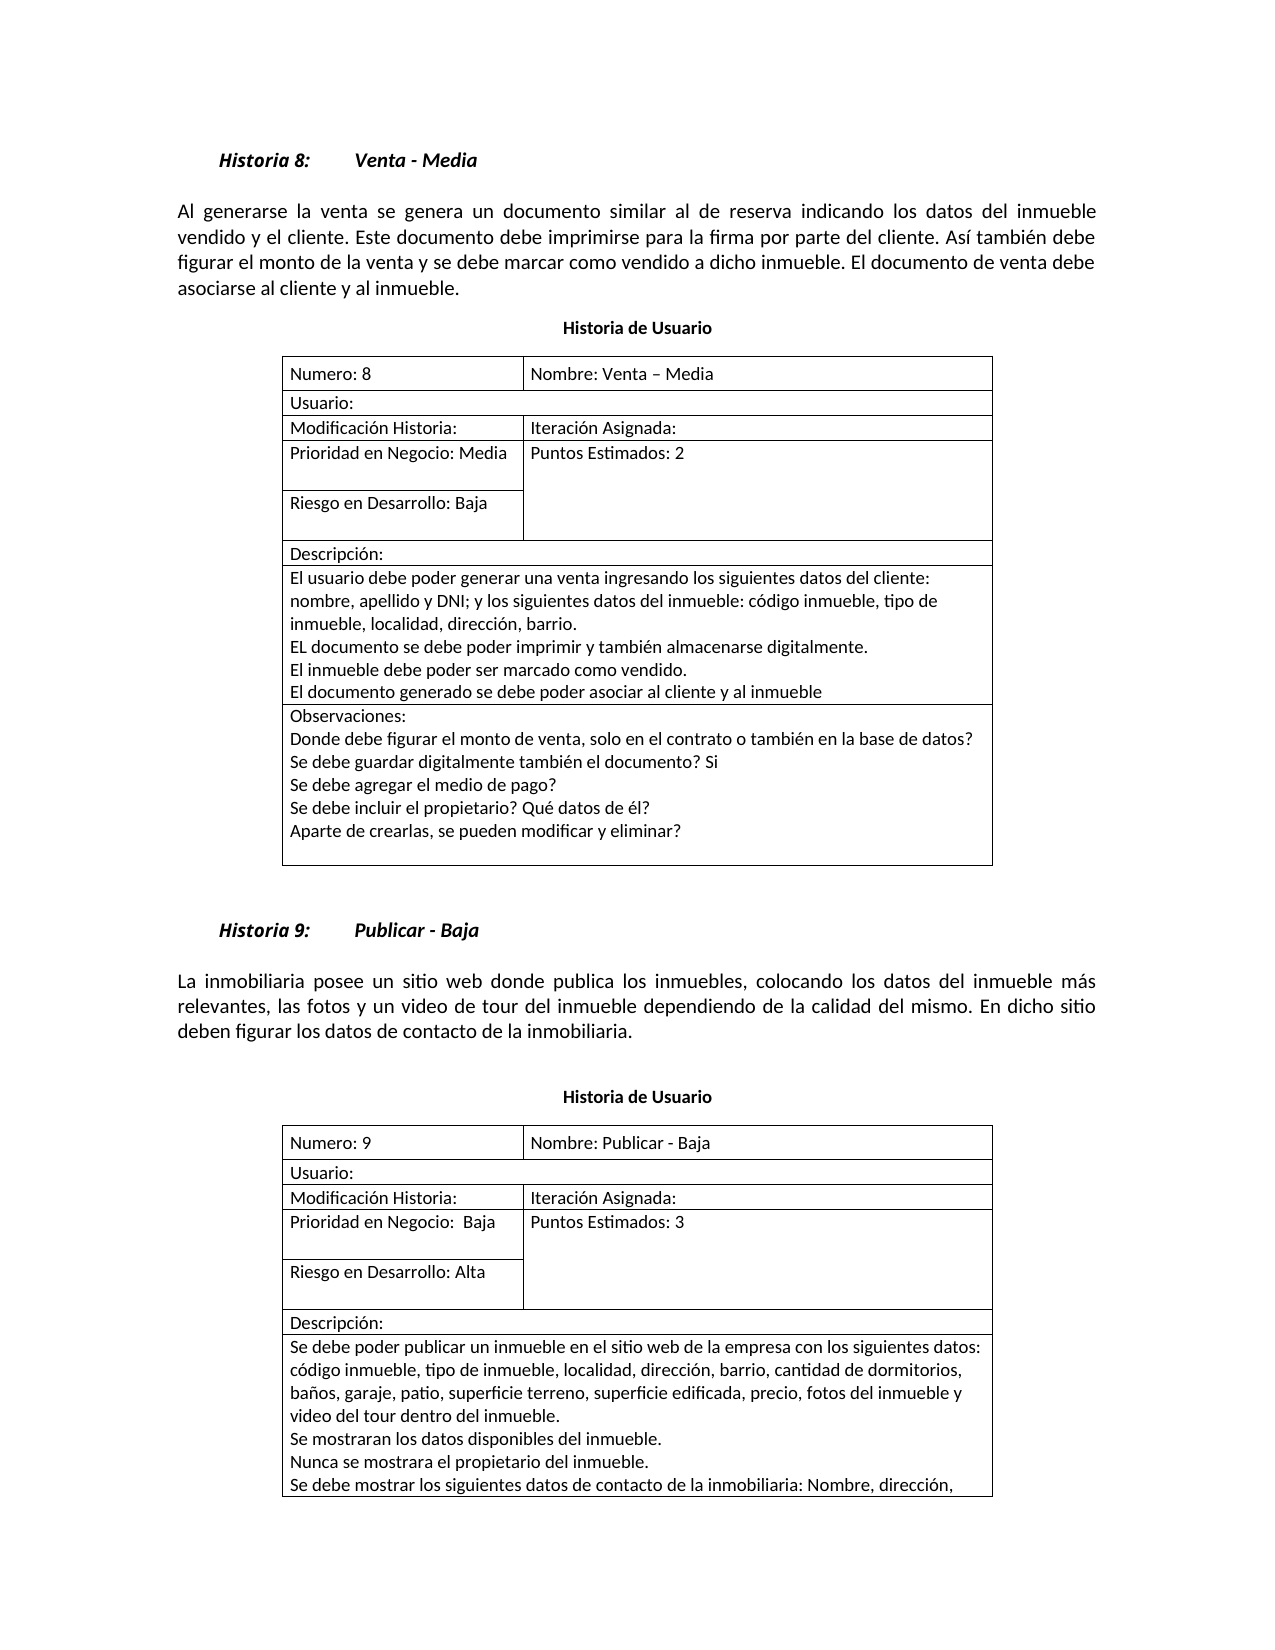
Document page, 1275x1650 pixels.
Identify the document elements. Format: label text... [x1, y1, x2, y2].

table_cell El usuario debe poder generar una venta ingresando los siguientes datos del cliente: nombre, apellido y DNI; y los siguientes datos del inmueble: código inmueble, tipo de inmueble, localidad, dirección, barrio. EL documento se debe poder imprimir y también almacenarse digitalmente. El inmueble debe poder ser marcado como vendido. El documento generado se debe poder asociar al cliente y al inmueble [283, 566, 992, 703]
table_cell Nombre: Publicar - Baja [524, 1126, 992, 1159]
table_cell Usuario: [283, 391, 992, 415]
text La inmobiliaria posee un sitio web donde publica los inmuebles, colocando los datos del inmueble más relevantes, las fotos y un video de tour del inmueble dependiendo de la calidad del mismo. En dicho sitio deben figurar los datos de contacto de la inmobiliaria. [177, 968, 1098, 1044]
table_cell Iteración Asignada: [524, 1185, 992, 1209]
table_cell Descripción: [283, 1310, 992, 1334]
table_cell Numero: 9 [283, 1126, 523, 1159]
table_cell Numero: 8 [283, 357, 523, 390]
table_cell Puntos Estimados: 2 [524, 441, 992, 540]
table_cell Prioridad en Negocio: Baja [283, 1210, 523, 1259]
list Venta - Media [177, 148, 1098, 173]
table_cell Riesgo en Desarrollo: Baja [283, 491, 523, 540]
table_cell Puntos Estimados: 3 [524, 1210, 992, 1309]
table_cell Observaciones: Donde debe figurar el monto de venta, solo en el contrato o también en la base de datos? Se debe guardar digitalmente también el documento? Si Se debe agregar el medio de pago? Se debe incluir el propietario? Qué datos de él? Aparte de crearlas, se pueden modificar y eliminar? [283, 705, 992, 865]
table_cell Prioridad en Negocio: Media [283, 441, 523, 490]
table_header Historia de Usuario [283, 300, 992, 356]
table_cell Riesgo en Desarrollo: Alta [283, 1260, 523, 1309]
table_cell Descripción: [283, 541, 992, 565]
table_cell Nombre: Venta – Media [524, 357, 992, 390]
list Publicar - Baja [177, 917, 1098, 942]
table_cell Usuario: [283, 1160, 992, 1184]
table_cell Iteración Asignada: [524, 416, 992, 440]
table_cell Modificación Historia: [283, 1185, 523, 1209]
table_cell Modificación Historia: [283, 416, 523, 440]
table_header Historia de Usuario [283, 1070, 992, 1125]
